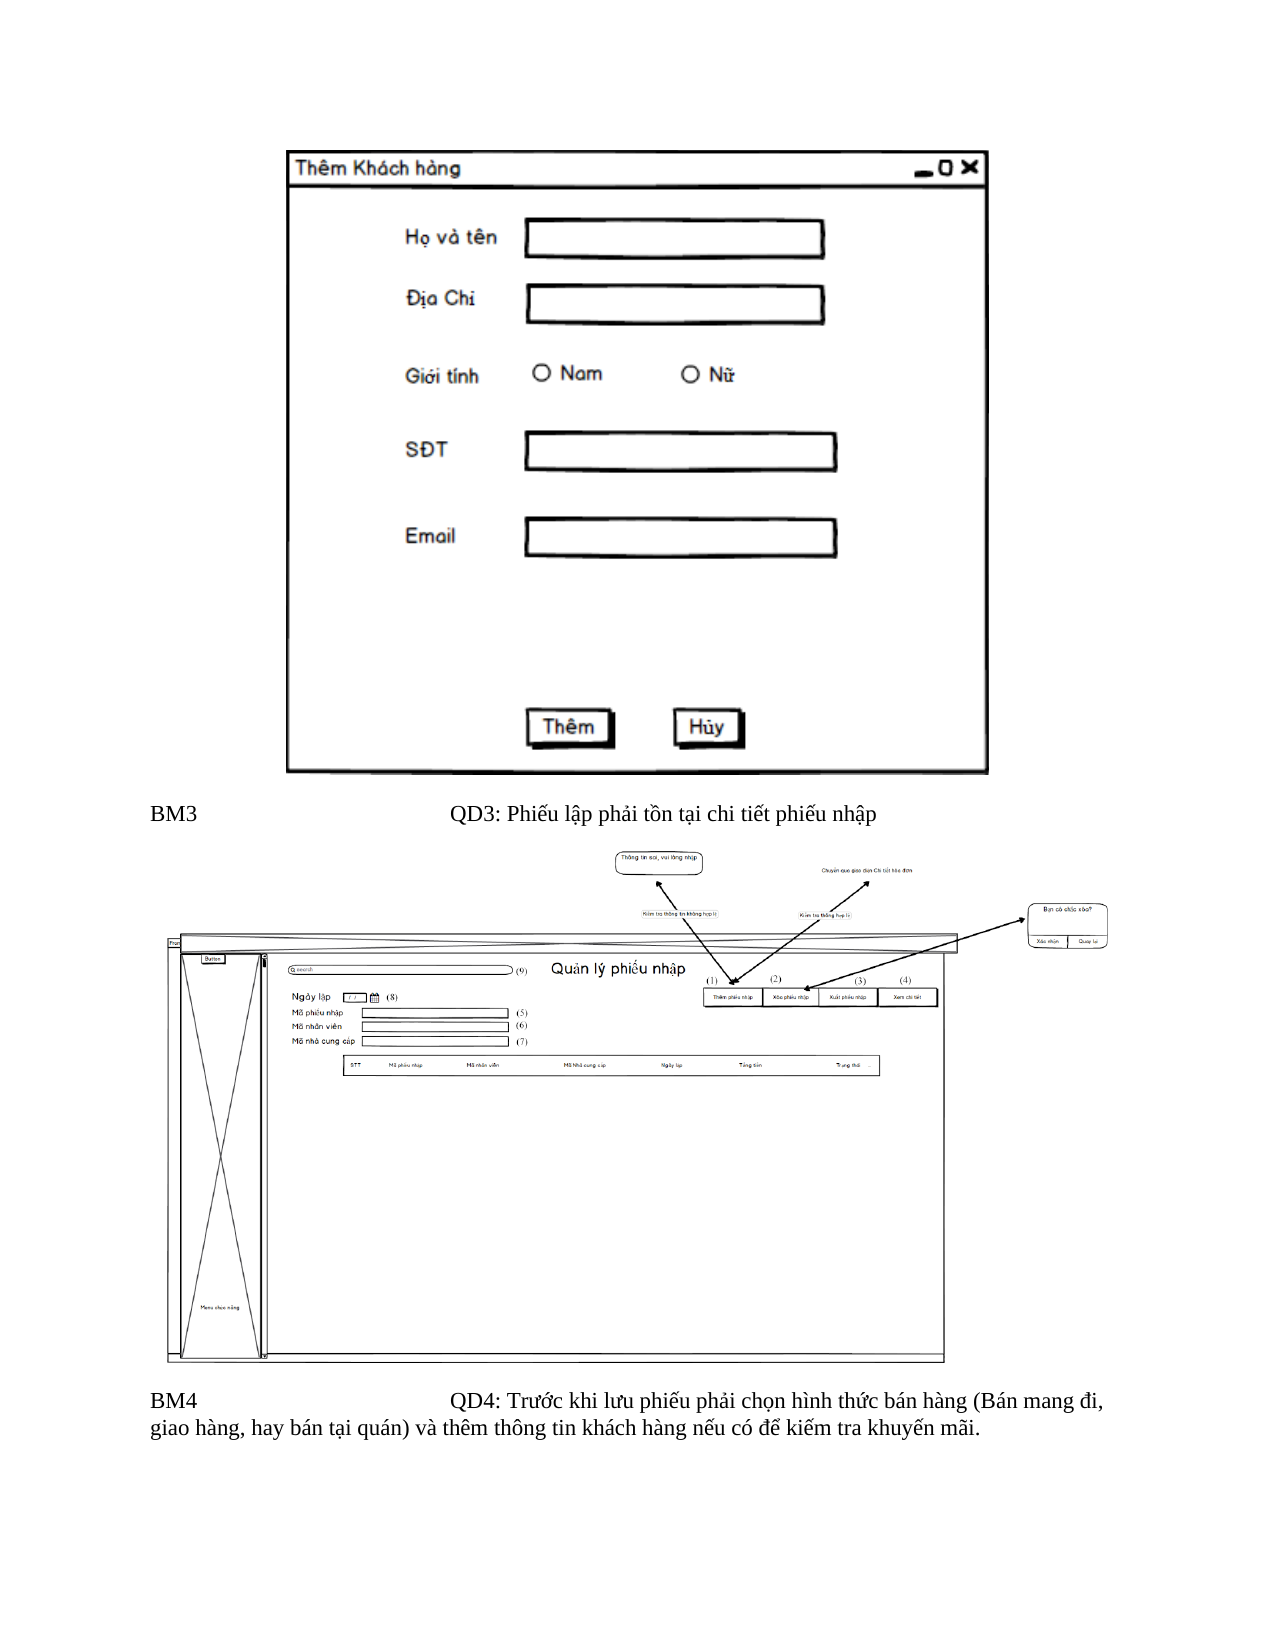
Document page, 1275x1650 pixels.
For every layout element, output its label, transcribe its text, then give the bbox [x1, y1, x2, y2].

picture [167, 851, 1108, 1363]
text BM4 QD4: Trước khi lưu phiếu phải chọn hình thức bán hàng (Bán mang đi, giao hàng, hay bán tại quán) và thêm thông tin khách hàng nếu có để kiếm tra khuyến mãi. [150, 1387, 1125, 1440]
picture [286, 150, 989, 775]
text BM3 QD3: Phiếu lập phải tồn tại chi tiết phiếu nhập [150, 800, 1125, 826]
